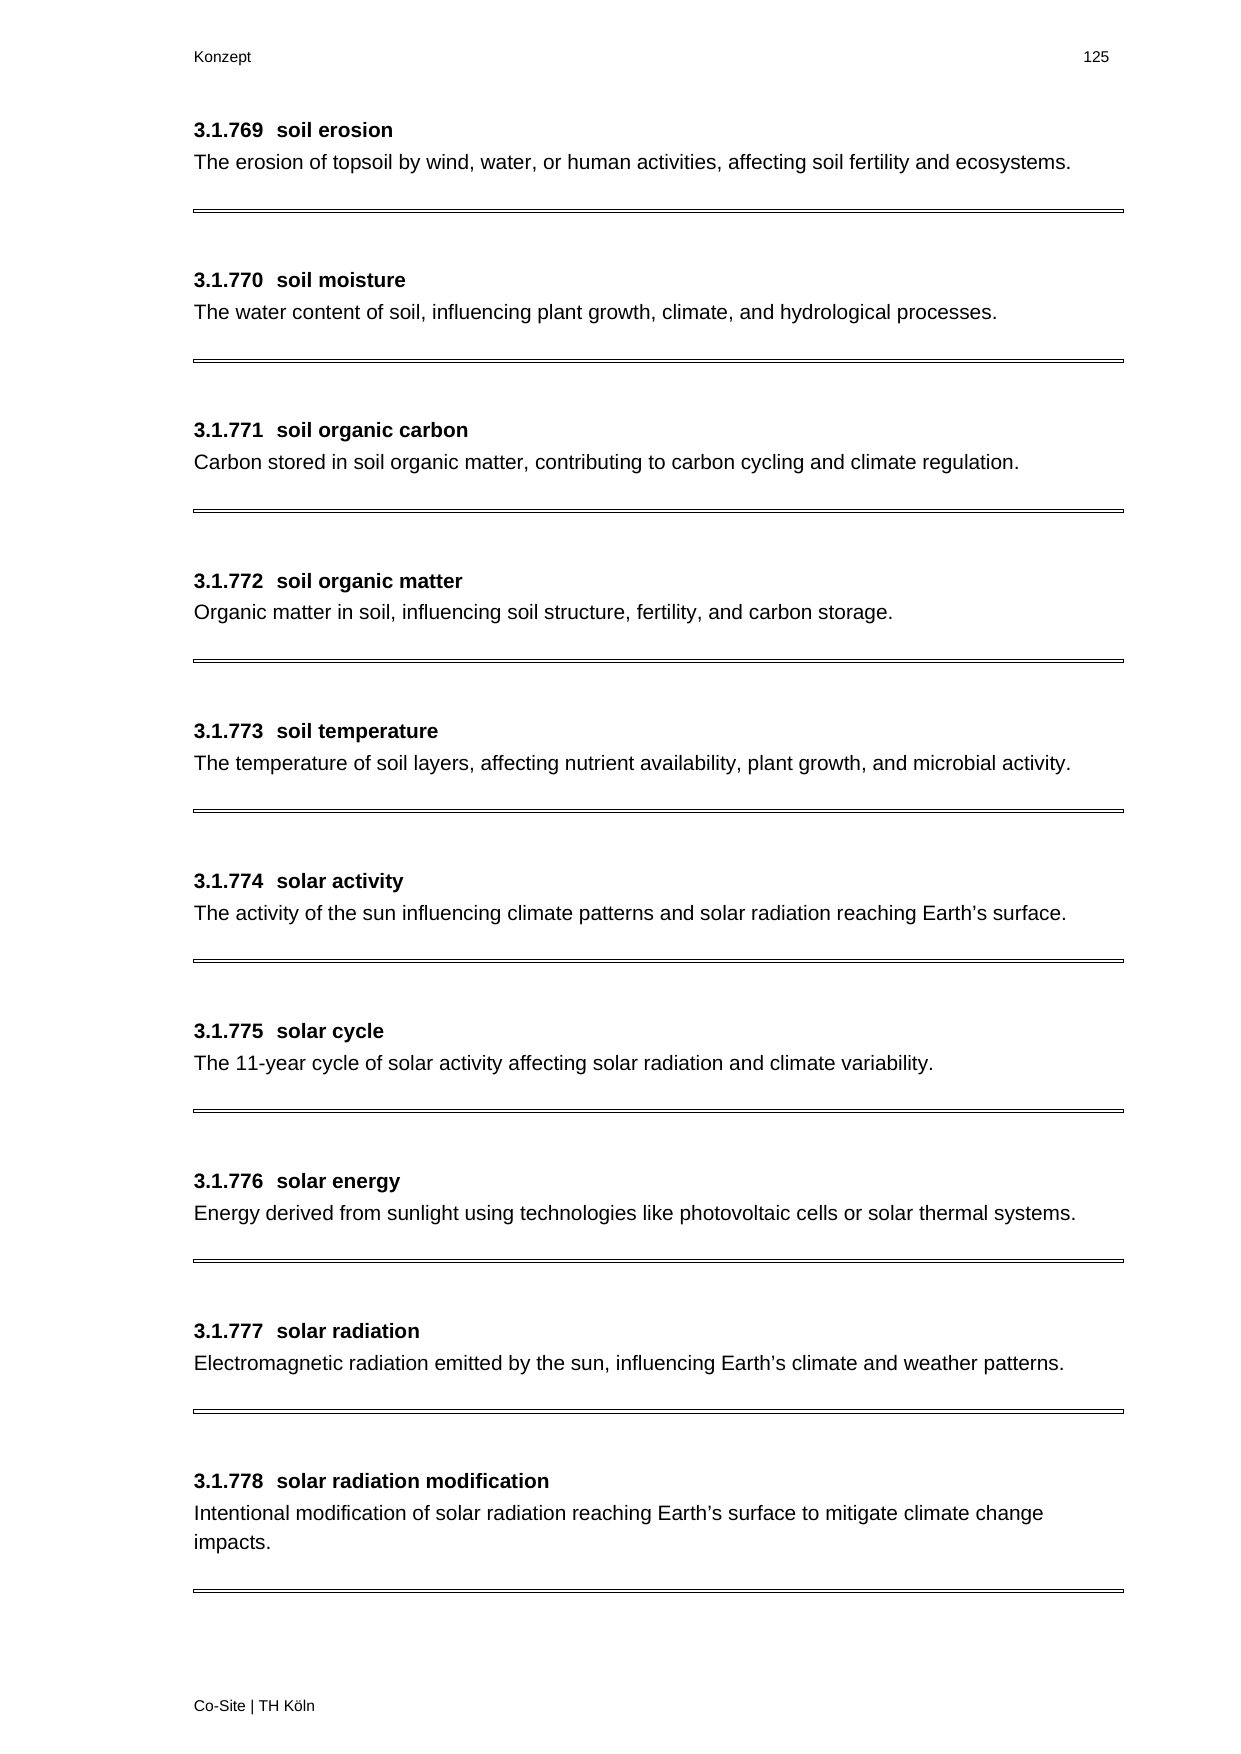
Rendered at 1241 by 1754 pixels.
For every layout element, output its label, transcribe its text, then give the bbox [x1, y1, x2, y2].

subtitle soil organic carbon [194, 418, 1124, 442]
subtitle soil erosion [194, 118, 1124, 142]
subtitle soil organic matter [194, 568, 1124, 592]
subtitle soil moisture [194, 268, 1124, 292]
subtitle solar radiation [194, 1319, 1124, 1343]
subtitle solar energy [194, 1169, 1124, 1193]
subtitle solar radiation modification [194, 1469, 1124, 1493]
subtitle solar cycle [194, 1019, 1124, 1043]
subtitle soil temperature [194, 718, 1124, 742]
subtitle solar activity [194, 869, 1124, 893]
